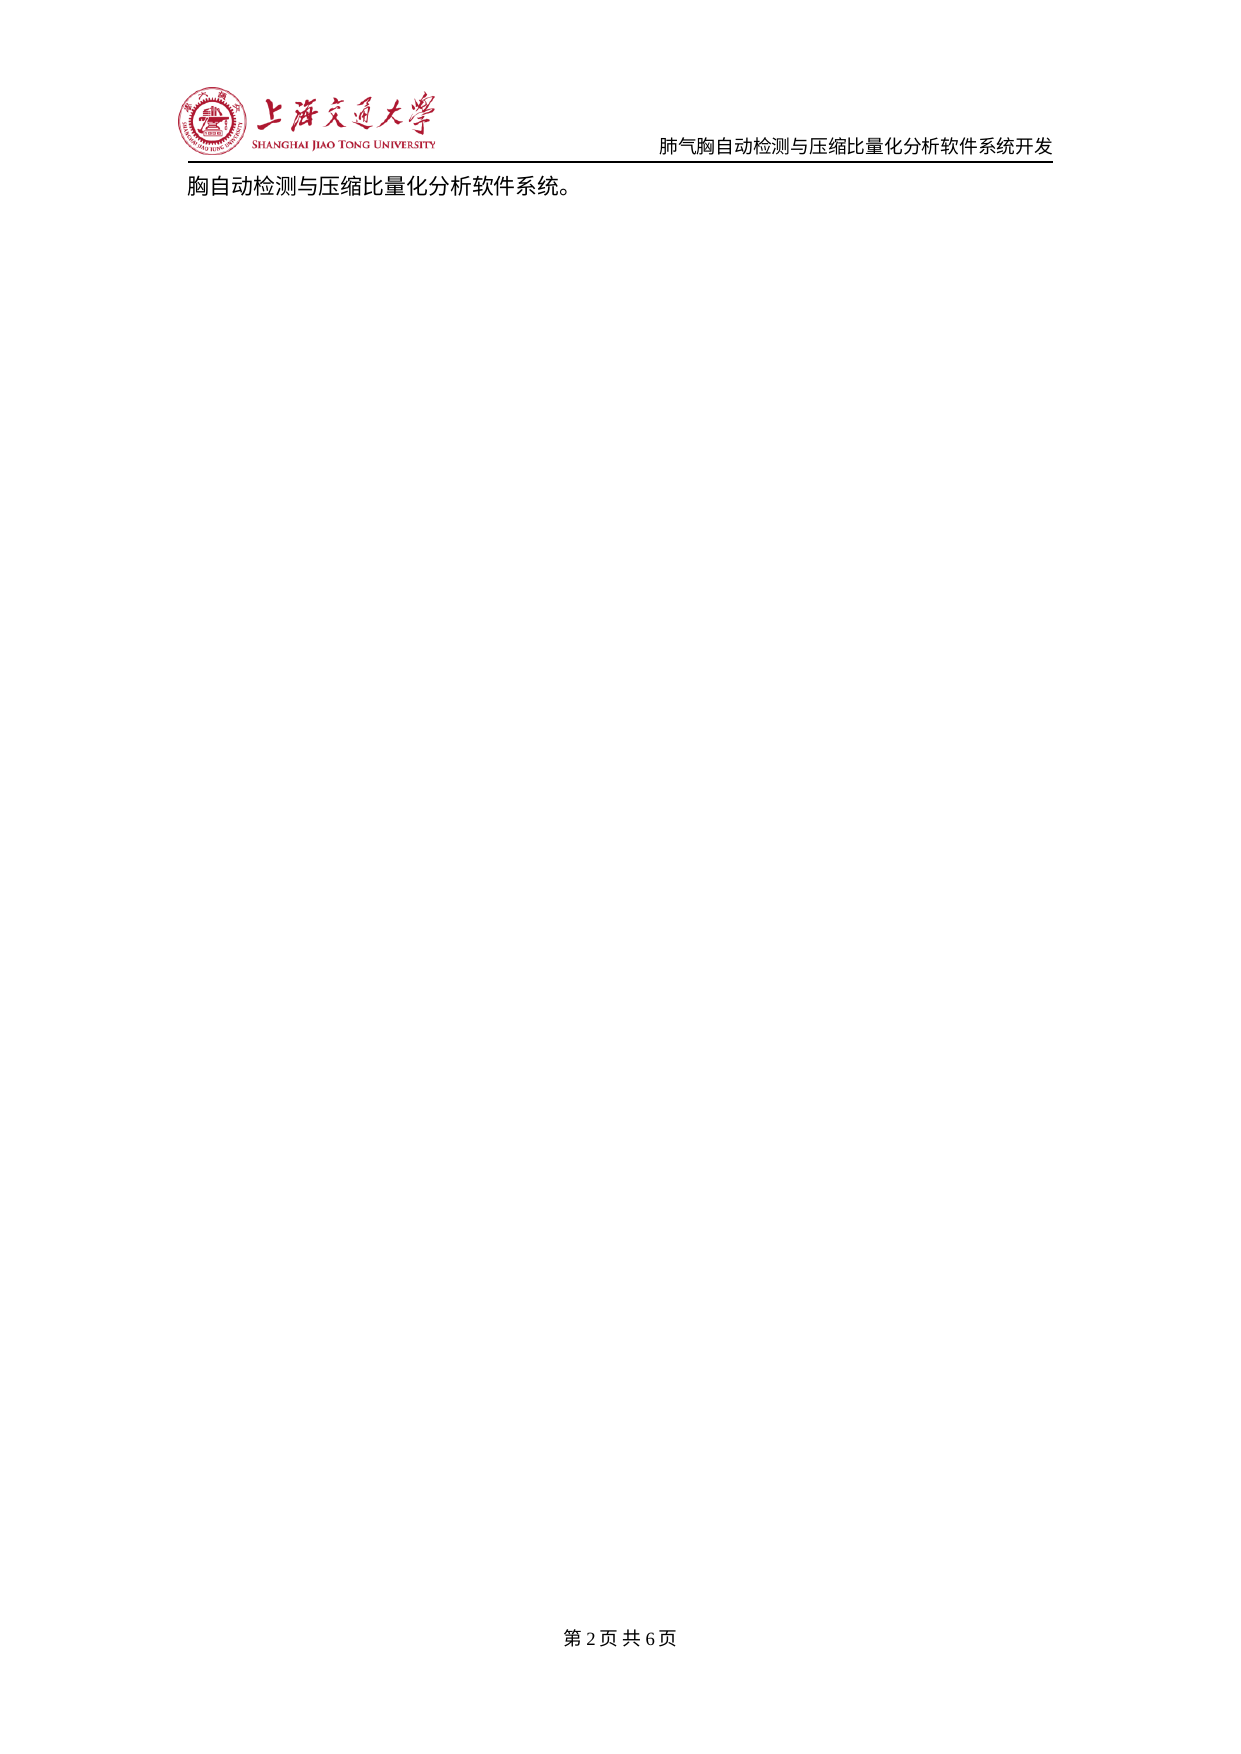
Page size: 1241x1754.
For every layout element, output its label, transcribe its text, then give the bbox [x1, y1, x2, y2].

picture [178, 87, 436, 155]
